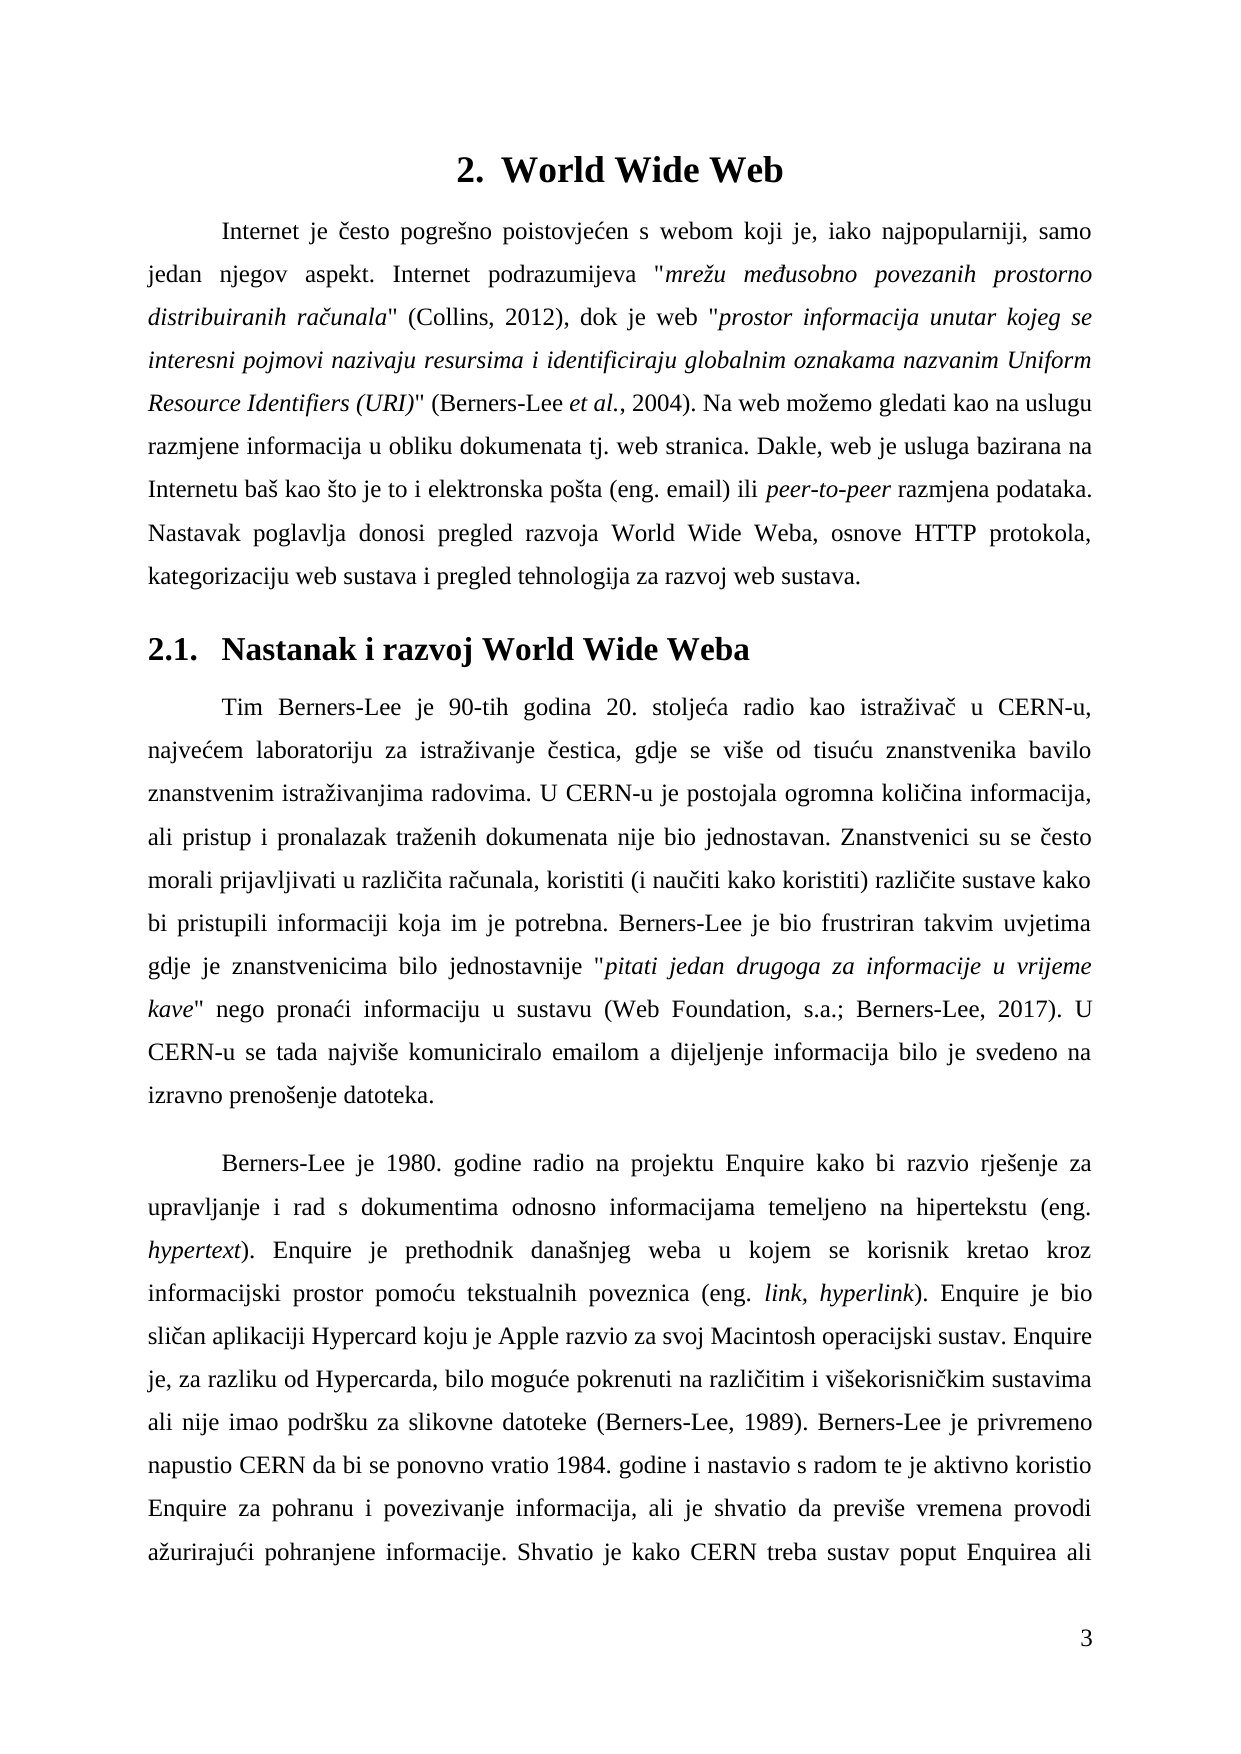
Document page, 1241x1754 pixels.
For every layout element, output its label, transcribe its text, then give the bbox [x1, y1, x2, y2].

text Nastanak i razvoj World Wide Weba [148, 629, 1093, 667]
text Tim Berners-Lee je 90-tih godina 20. stoljeća radio kao istraživač u CERN-u, najvećem laboratoriju za istraživanje čestica, gdje se više od tisuću znanstvenika bavilo znanstvenim istraživanjima radovima. U CERN-u je postojala ogromna količina informacija, ali pristup i pronalazak traženih dokumenata nije bio jednostavan. Znanstvenici su se često morali prijavljivati u različita računala, koristiti (i naučiti kako koristiti) različite sustave kako bi pristupili informaciji koja im je potrebna. Berners-Lee je bio frustriran takvim uvjetima gdje je znanstvenicima bilo jednostavnije "pitati jedan drugoga za informacije u vrijeme kave" nego pronaći informaciju u sustavu (Web Foundation, s.a.; Berners-Lee, 2017). U CERN-u se tada najviše komuniciralo emailom a dijeljenje informacija bilo je svedeno na izravno prenošenje datoteka. [148, 692, 1093, 1109]
text Internet je često pogrešno poistovjećen s webom koji je, iako najpopularniji, samo jedan njegov aspekt. Internet podrazumijeva "mrežu međusobno povezanih prostorno distribuiranih računala" (Collins, 2012), dok je web "prostor informacija unutar kojeg se interesni pojmovi nazivaju resursima i identificiraju globalnim oznakama nazvanim Uniform Resource Identifiers (URI)" (Berners-Lee et al., 2004). Na web možemo gledati kao na uslugu razmjene informacija u obliku dokumenata tj. web stranica. Dakle, web je usluga bazirana na Internetu baš kao što je to i elektronska pošta (eng. email) ili peer-to-peer razmjena podataka. Nastavak poglavlja donosi pregled razvoja World Wide Weba, osnove HTTP protokola, kategorizaciju web sustava i pregled tehnologija za razvoj web sustava. [148, 216, 1093, 589]
text World Wide Web [148, 148, 1093, 191]
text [148, 1148, 1093, 1565]
